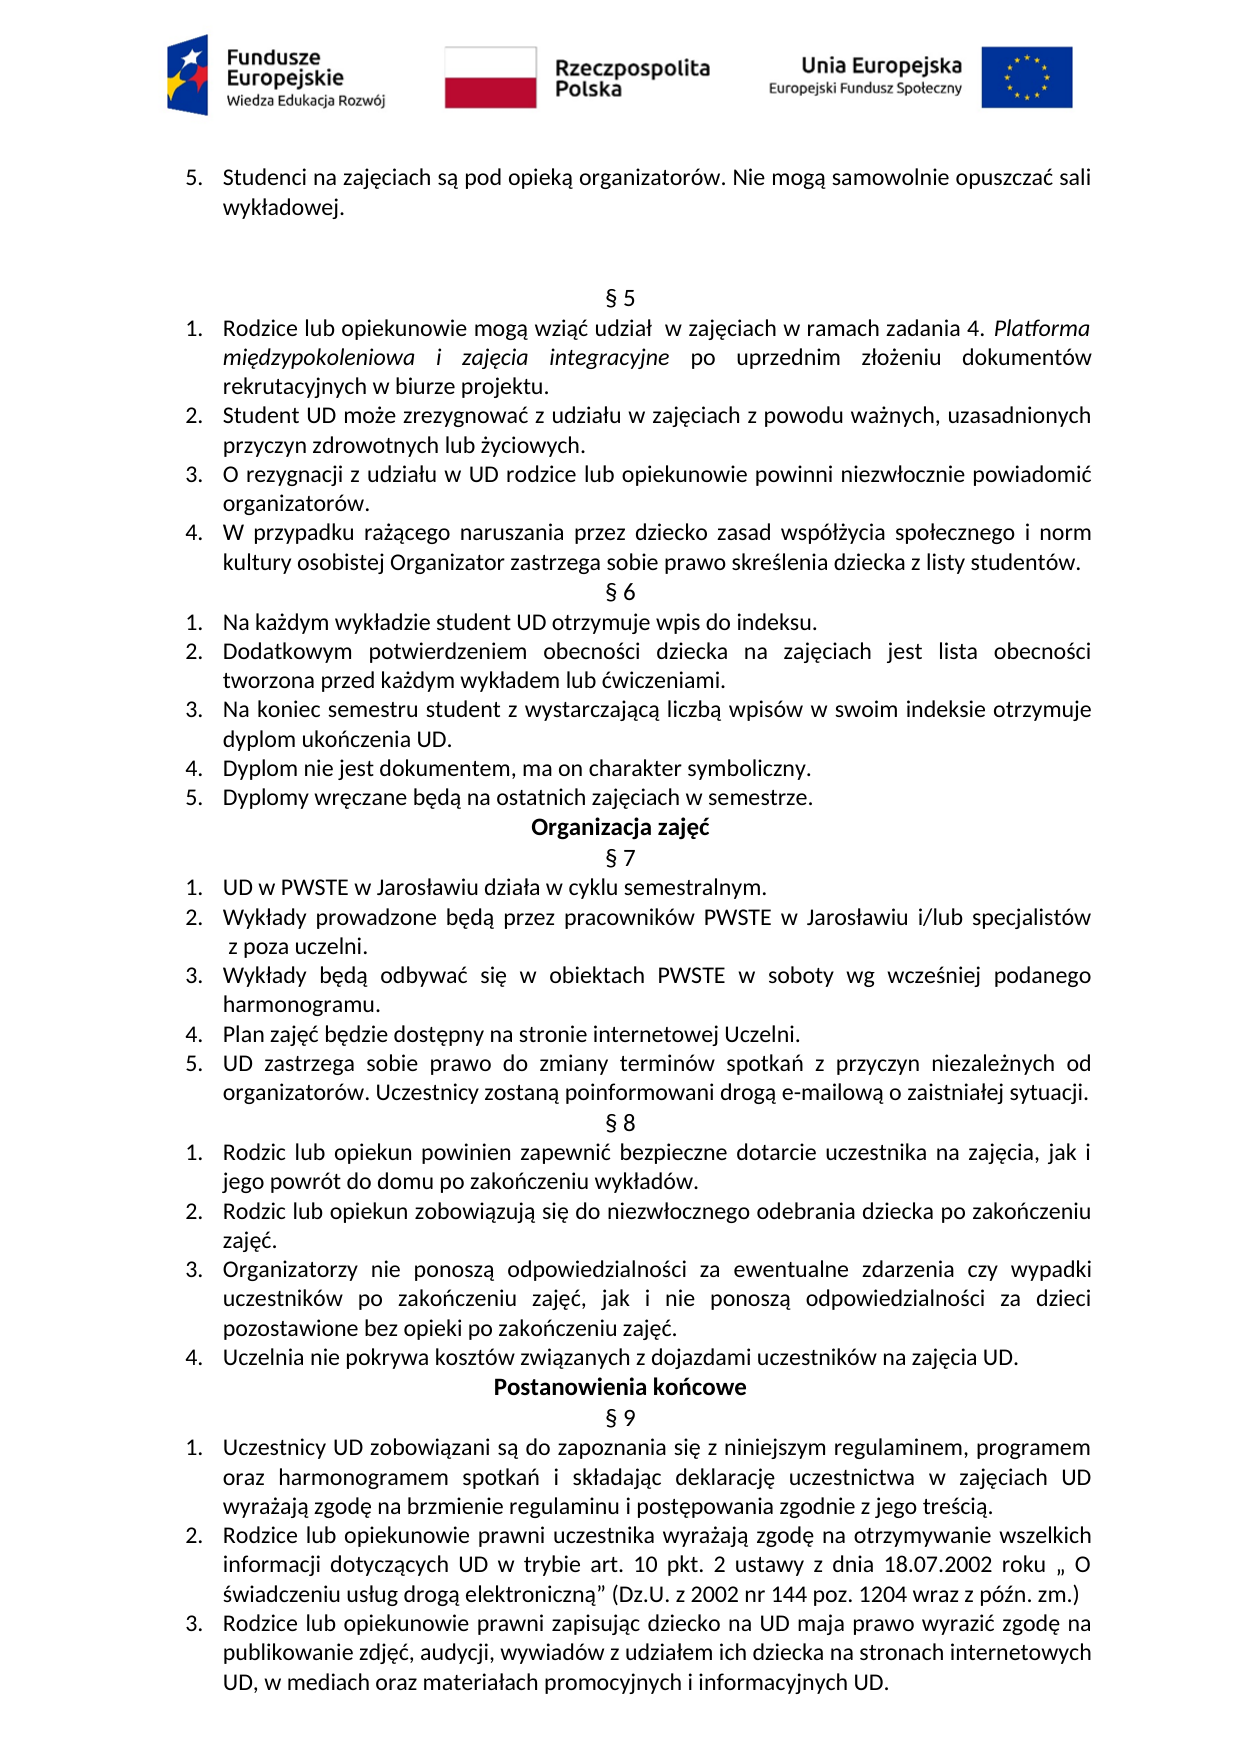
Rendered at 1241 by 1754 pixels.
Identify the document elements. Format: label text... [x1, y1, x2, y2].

list Dodatkowym potwierdzeniem obecności dziecka na zajęciach jest lista obecności tworzona przed każdym wykładem lub ćwiczeniami. [185, 636, 1093, 694]
list Rodzice lub opiekunowie mogą wziąć udział w zajęciach w ramach zadania 4. Platforma międzypokoleniowa i zajęcia integracyjne po uprzednim złożeniu dokumentów rekrutacyjnych w biurze projektu. [185, 313, 1093, 400]
text § 7 [148, 842, 1093, 872]
list Na każdym wykładzie student UD otrzymuje wpis do indeksu. [185, 607, 1093, 636]
list Na koniec semestru student z wystarczającą liczbą wpisów w swoim indeksie otrzymuje dyplom ukończenia UD. [185, 694, 1093, 753]
list Dyplom nie jest dokumentem, ma on charakter symboliczny. [185, 753, 1093, 782]
list UD w PWSTE w Jarosławiu działa w cyklu semestralnym. [185, 872, 1093, 902]
list Organizatorzy nie ponoszą odpowiedzialności za ewentualne zdarzenia czy wypadki uczestników po zakończeniu zajęć, jak i nie ponoszą odpowiedzialności za dzieci pozostawione bez opieki po zakończeniu zajęć. [185, 1254, 1093, 1342]
text Postanowienia końcowe [148, 1371, 1093, 1402]
list O rezygnacji z udziału w UD rodzice lub opiekunowie powinni niezwłocznie powiadomić organizatorów. [185, 459, 1093, 517]
list Rodzic lub opiekun powinien zapewnić bezpieczne dotarcie uczestnika na zajęcia, jak i jego powrót do domu po zakończeniu wykładów. [185, 1137, 1093, 1196]
list Wykłady prowadzone będą przez pracowników PWSTE w Jarosławiu i/lub specjalistów z poza uczelni. [185, 902, 1093, 960]
list Studenci na zajęciach są pod opieką organizatorów. Nie mogą samowolnie opuszczać sali wykładowej. [185, 162, 1093, 221]
text § 9 [148, 1402, 1093, 1432]
text § 8 [148, 1107, 1093, 1137]
list UD zastrzega sobie prawo do zmiany terminów spotkań z przyczyn niezależnych od organizatorów. Uczestnicy zostaną poinformowani drogą e-mailową o zaistniałej sytuacji. [185, 1048, 1093, 1107]
list Student UD może zrezygnować z udziału w zajęciach z powodu ważnych, uzasadnionych przyczyn zdrowotnych lub życiowych. [185, 400, 1093, 459]
text § 6 [148, 576, 1093, 607]
text § 5 [148, 282, 1093, 313]
list Wykłady będą odbywać się w obiektach PWSTE w soboty wg wcześniej podanego harmonogramu. [185, 960, 1093, 1019]
picture [147, 14, 1093, 136]
text Organizacja zajęć [148, 811, 1093, 842]
list Rodzice lub opiekunowie prawni uczestnika wyrażają zgodę na otrzymywanie wszelkich informacji dotyczących UD w trybie art. 10 pkt. 2 ustawy z dnia 18.07.2002 roku „ O świadczeniu usług drogą elektroniczną” (Dz.U. z 2002 nr 144 poz. 1204 wraz z późn. zm.) [185, 1520, 1093, 1608]
list Uczestnicy UD zobowiązani są do zapoznania się z niniejszym regulaminem, programem oraz harmonogramem spotkań i składając deklarację uczestnictwa w zajęciach UD wyrażają zgodę na brzmienie regulaminu i postępowania zgodnie z jego treścią. [185, 1432, 1093, 1520]
list Plan zajęć będzie dostępny na stronie internetowej Uczelni. [185, 1019, 1093, 1048]
list Uczelnia nie pokrywa kosztów związanych z dojazdami uczestników na zajęcia UD. [185, 1342, 1093, 1371]
list Rodzice lub opiekunowie prawni zapisując dziecko na UD maja prawo wyrazić zgodę na publikowanie zdjęć, audycji, wywiadów z udziałem ich dziecka na stronach internetowych UD, w mediach oraz materiałach promocyjnych i informacyjnych UD. [185, 1608, 1093, 1696]
list W przypadku rażącego naruszania przez dziecko zasad współżycia społecznego i norm kultury osobistej Organizator zastrzega sobie prawo skreślenia dziecka z listy studentów. [185, 517, 1093, 576]
list Rodzic lub opiekun zobowiązują się do niezwłocznego odebrania dziecka po zakończeniu zajęć. [185, 1196, 1093, 1254]
list Dyplomy wręczane będą na ostatnich zajęciach w semestrze. [185, 782, 1093, 811]
